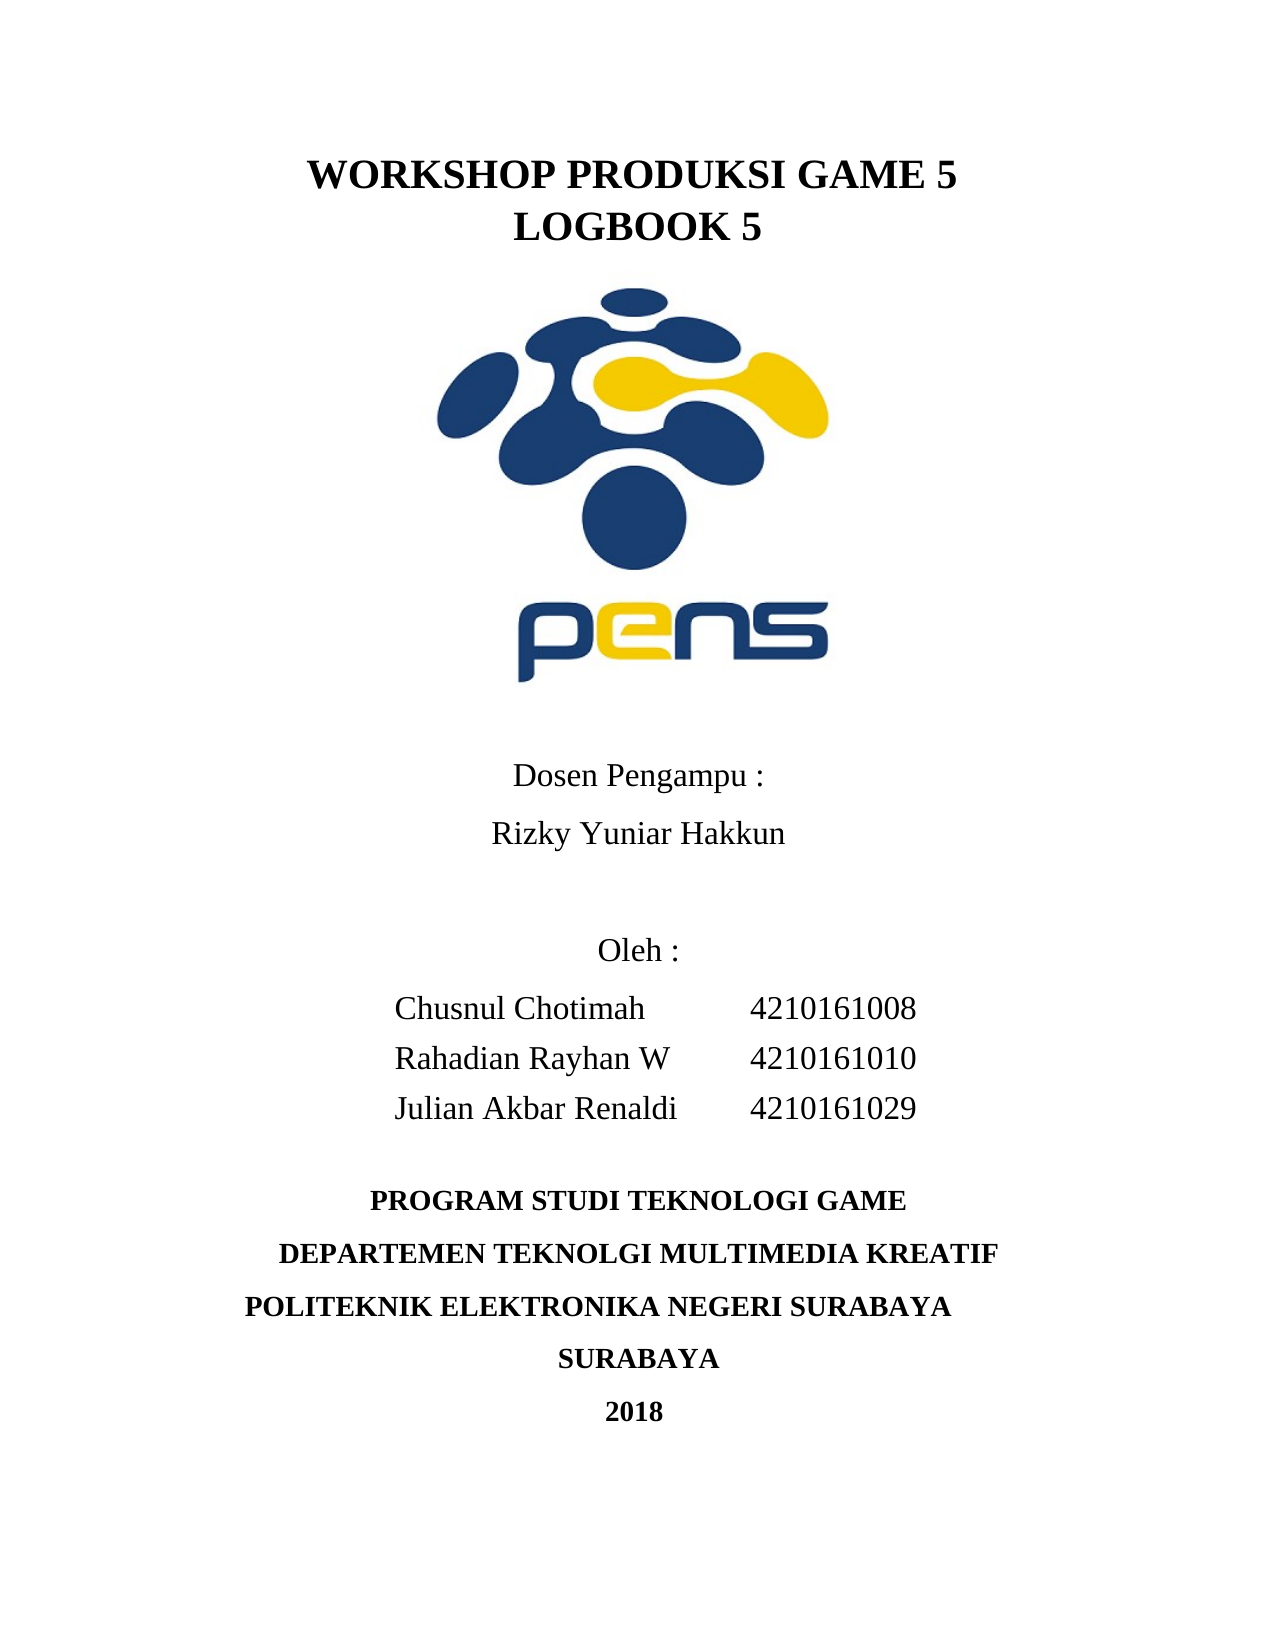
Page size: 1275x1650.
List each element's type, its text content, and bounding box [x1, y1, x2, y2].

text PROGRAM STUDI TEKNOLOGI GAME [152, 1183, 1125, 1217]
text POLITEKNIK ELEKTRONIKA NEGERI SURABAYA [165, 1289, 958, 1322]
text Rahadian Rayhan W 4210161010 [394, 1038, 1125, 1077]
text Dosen Pengampu : [152, 755, 1125, 794]
text Rizky Yuniar Hakkun [152, 813, 1125, 852]
text Chusnul Chotimah 4210161008 [394, 988, 1125, 1027]
text SURABAYA [152, 1342, 1125, 1375]
text Oleh : [152, 930, 1125, 968]
text WORKSHOP PRODUKSI GAME 5 LOGBOOK 5 [149, 150, 1125, 249]
text DEPARTEMEN TEKNOLGI MULTIMEDIA KREATIF [152, 1236, 1125, 1269]
text Julian Akbar Renaldi 4210161029 [394, 1088, 1125, 1127]
text 2018 [150, 1394, 1125, 1428]
picture [401, 253, 874, 726]
